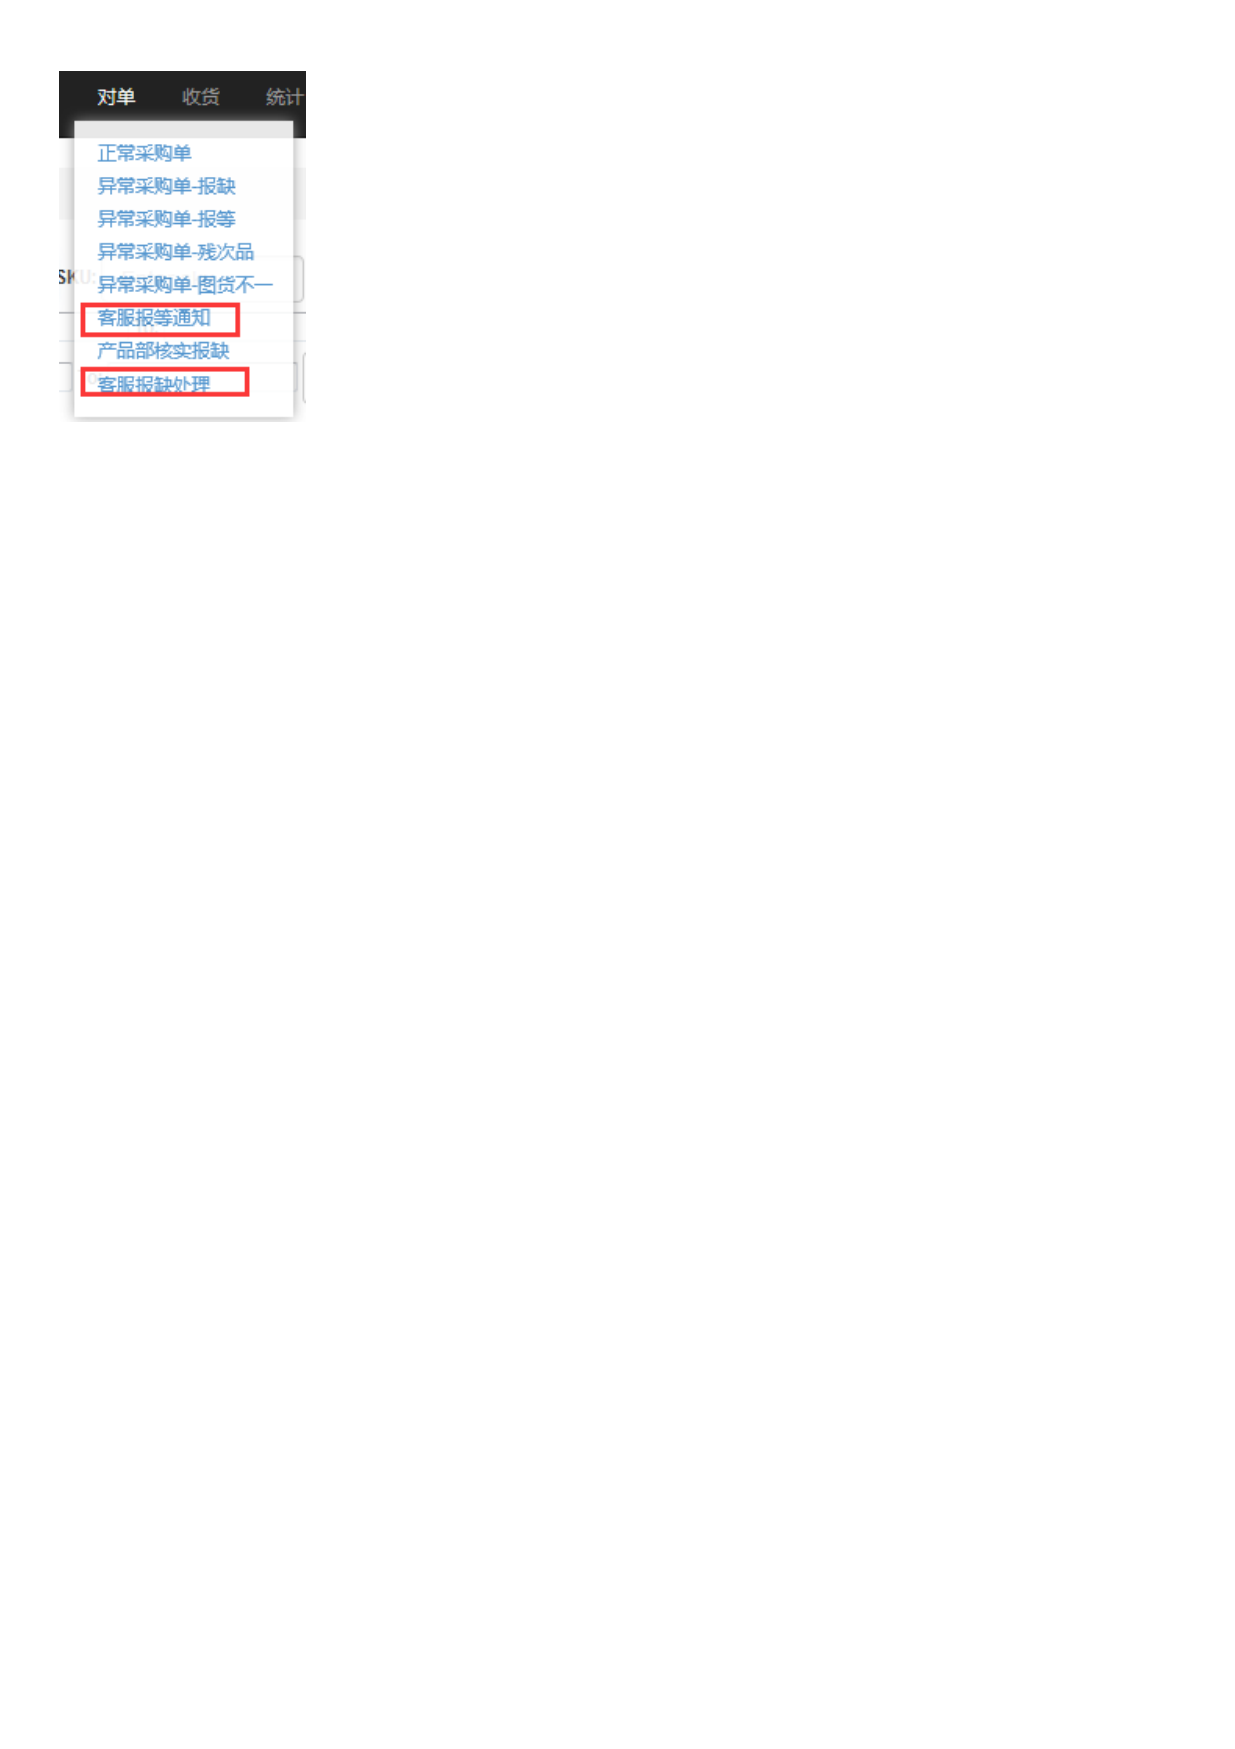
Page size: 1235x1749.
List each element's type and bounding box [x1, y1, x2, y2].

picture [59, 71, 306, 422]
